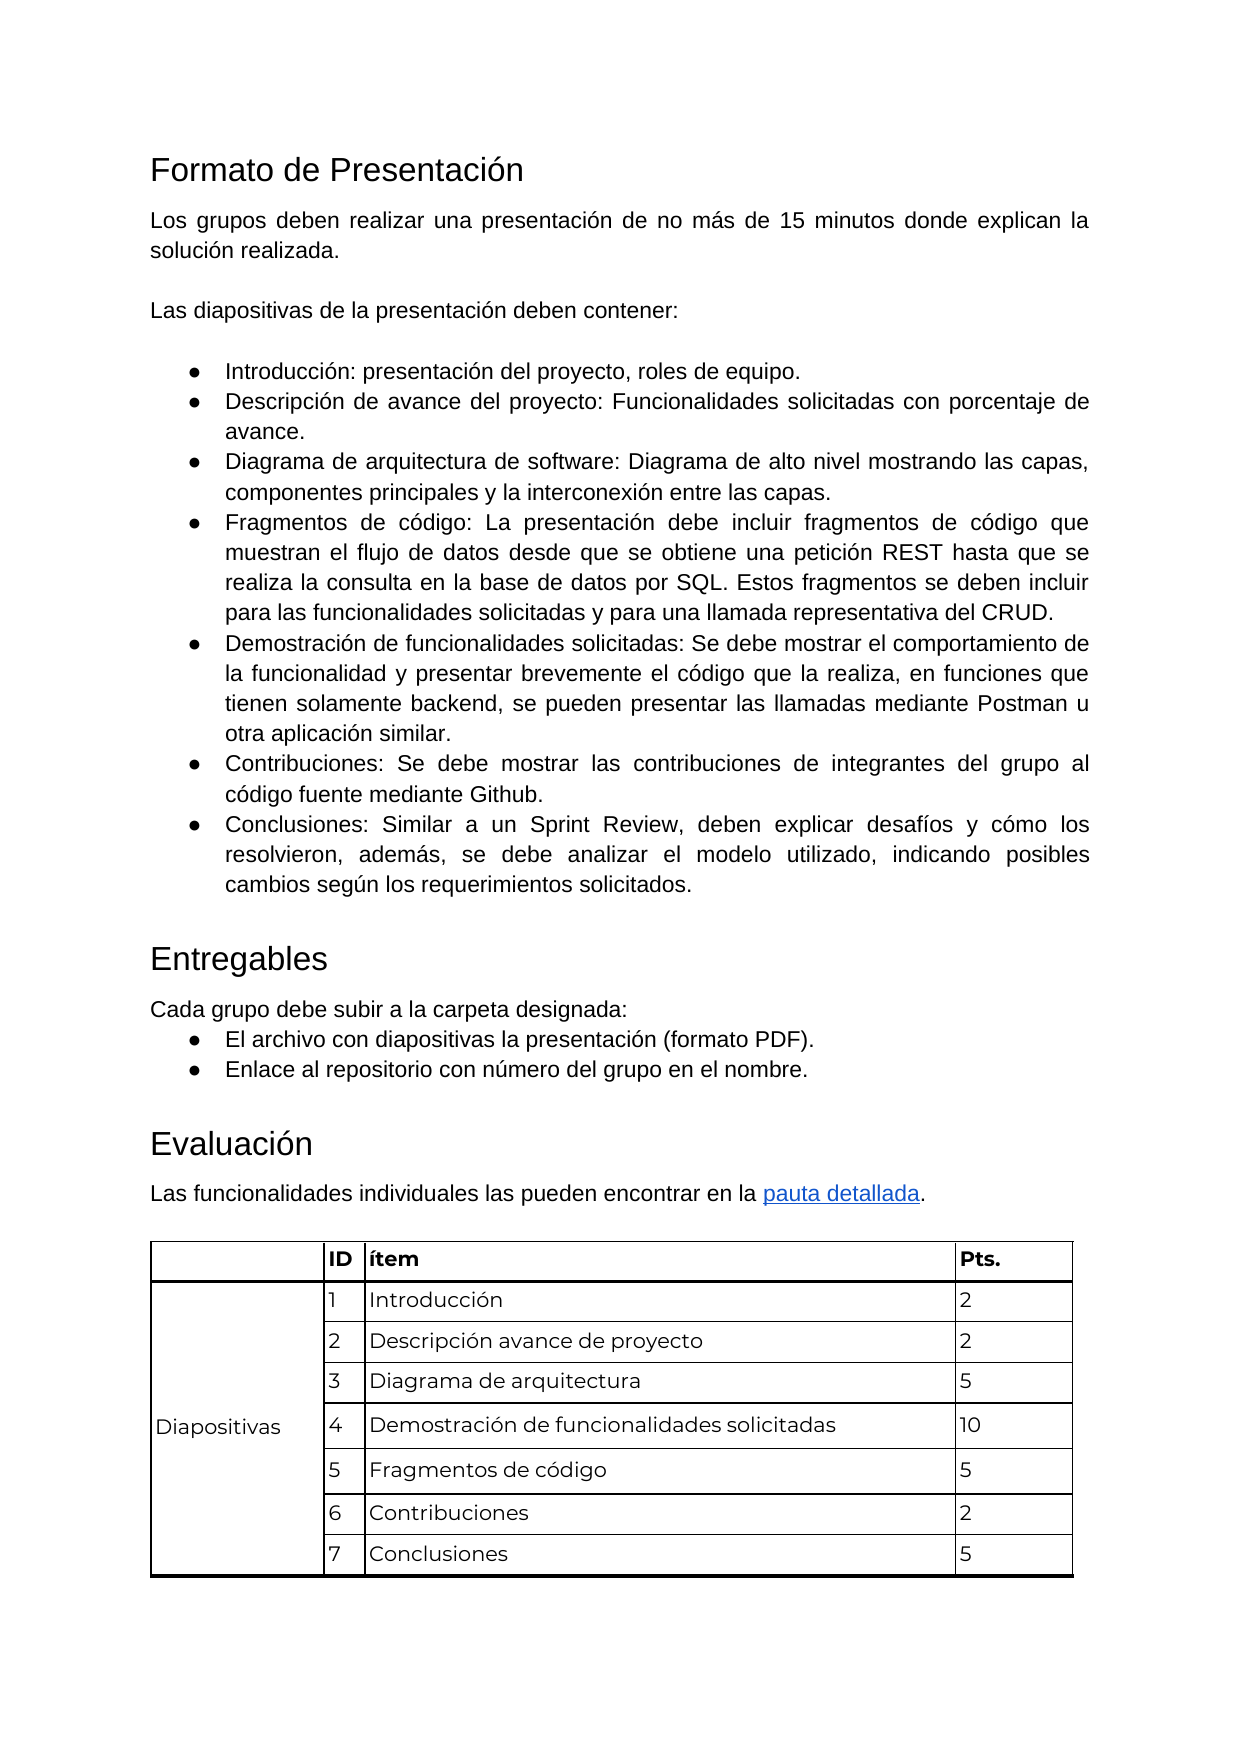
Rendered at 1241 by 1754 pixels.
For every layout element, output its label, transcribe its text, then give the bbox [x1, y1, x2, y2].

subtitle Formato de Presentación [150, 150, 1090, 188]
list Demostración de funcionalidades solicitadas: Se debe mostrar el comportamiento de la funcionalidad y presentar brevemente el código que la realiza, en funciones que tienen solamente backend, se pueden presentar las llamadas mediante Postman u otra aplicación similar. [187, 629, 1090, 747]
table_cell 6 [325, 1495, 364, 1533]
table_cell Descripción avance de proyecto [366, 1322, 955, 1361]
table_cell 3 [325, 1363, 364, 1402]
table_cell 7 [325, 1535, 364, 1574]
list Conclusiones: Similar a un Sprint Review, deben explicar desafíos y cómo los resolvieron, además, se debe analizar el modelo utilizado, indicando posibles cambios según los requerimientos solicitados. [187, 811, 1090, 898]
list Introducción: presentación del proyecto, roles de equipo. [187, 358, 1090, 384]
table_cell 5 [956, 1535, 1072, 1574]
text Las diapositivas de la presentación deben contener: [150, 297, 1090, 324]
table_header ID [325, 1242, 365, 1280]
text Cada grupo debe subir a la carpeta designada: [150, 996, 1090, 1022]
table_cell 5 [956, 1449, 1072, 1493]
table_header [152, 1242, 324, 1280]
text Las funcionalidades individuales las pueden encontrar en la pauta detallada. [150, 1180, 1090, 1207]
table_cell 2 [956, 1283, 1072, 1321]
list Descripción de avance del proyecto: Funcionalidades solicitadas con porcentaje de avance. [187, 388, 1090, 444]
list Fragmentos de código: La presentación debe incluir fragmentos de código que muestran el flujo de datos desde que se obtiene una petición REST hasta que se realiza la consulta en la base de datos por SQL. Estos fragmentos se deben incluir para las funcionalidades solicitadas y para una llamada representativa del CRUD. [187, 509, 1090, 626]
list Enlace al repositorio con número del grupo en el nombre. [187, 1056, 1090, 1082]
subtitle Entregables [150, 939, 1090, 977]
list Contribuciones: Se debe mostrar las contribuciones de integrantes del grupo al código fuente mediante Github. [187, 750, 1090, 807]
table_cell 1 [325, 1283, 364, 1321]
text Los grupos deben realizar una presentación de no más de 15 minutos donde explican la solución realizada. [150, 207, 1090, 263]
table_cell 5 [325, 1449, 364, 1493]
list El archivo con diapositivas la presentación (formato PDF). [187, 1026, 1090, 1052]
table_cell Diagrama de arquitectura [366, 1363, 955, 1402]
table_cell Diapositivas [152, 1283, 323, 1574]
table_cell Contribuciones [366, 1495, 955, 1533]
table_cell Fragmentos de código [366, 1449, 955, 1493]
table_header Pts. [956, 1242, 1072, 1280]
table_cell 10 [956, 1404, 1072, 1447]
list Diagrama de arquitectura de software: Diagrama de alto nivel mostrando las capas, componentes principales y la interconexión entre las capas. [187, 448, 1090, 505]
table_cell 2 [325, 1322, 364, 1361]
table_cell 4 [325, 1404, 364, 1447]
table_cell 2 [956, 1322, 1072, 1361]
table_header ítem [366, 1242, 955, 1280]
table_cell 2 [956, 1495, 1072, 1533]
table_cell 5 [956, 1363, 1072, 1402]
table_cell Demostración de funcionalidades solicitadas [366, 1404, 955, 1447]
subtitle Evaluación [150, 1124, 1090, 1162]
table_cell Introducción [366, 1283, 955, 1321]
table_cell Conclusiones [366, 1535, 955, 1574]
